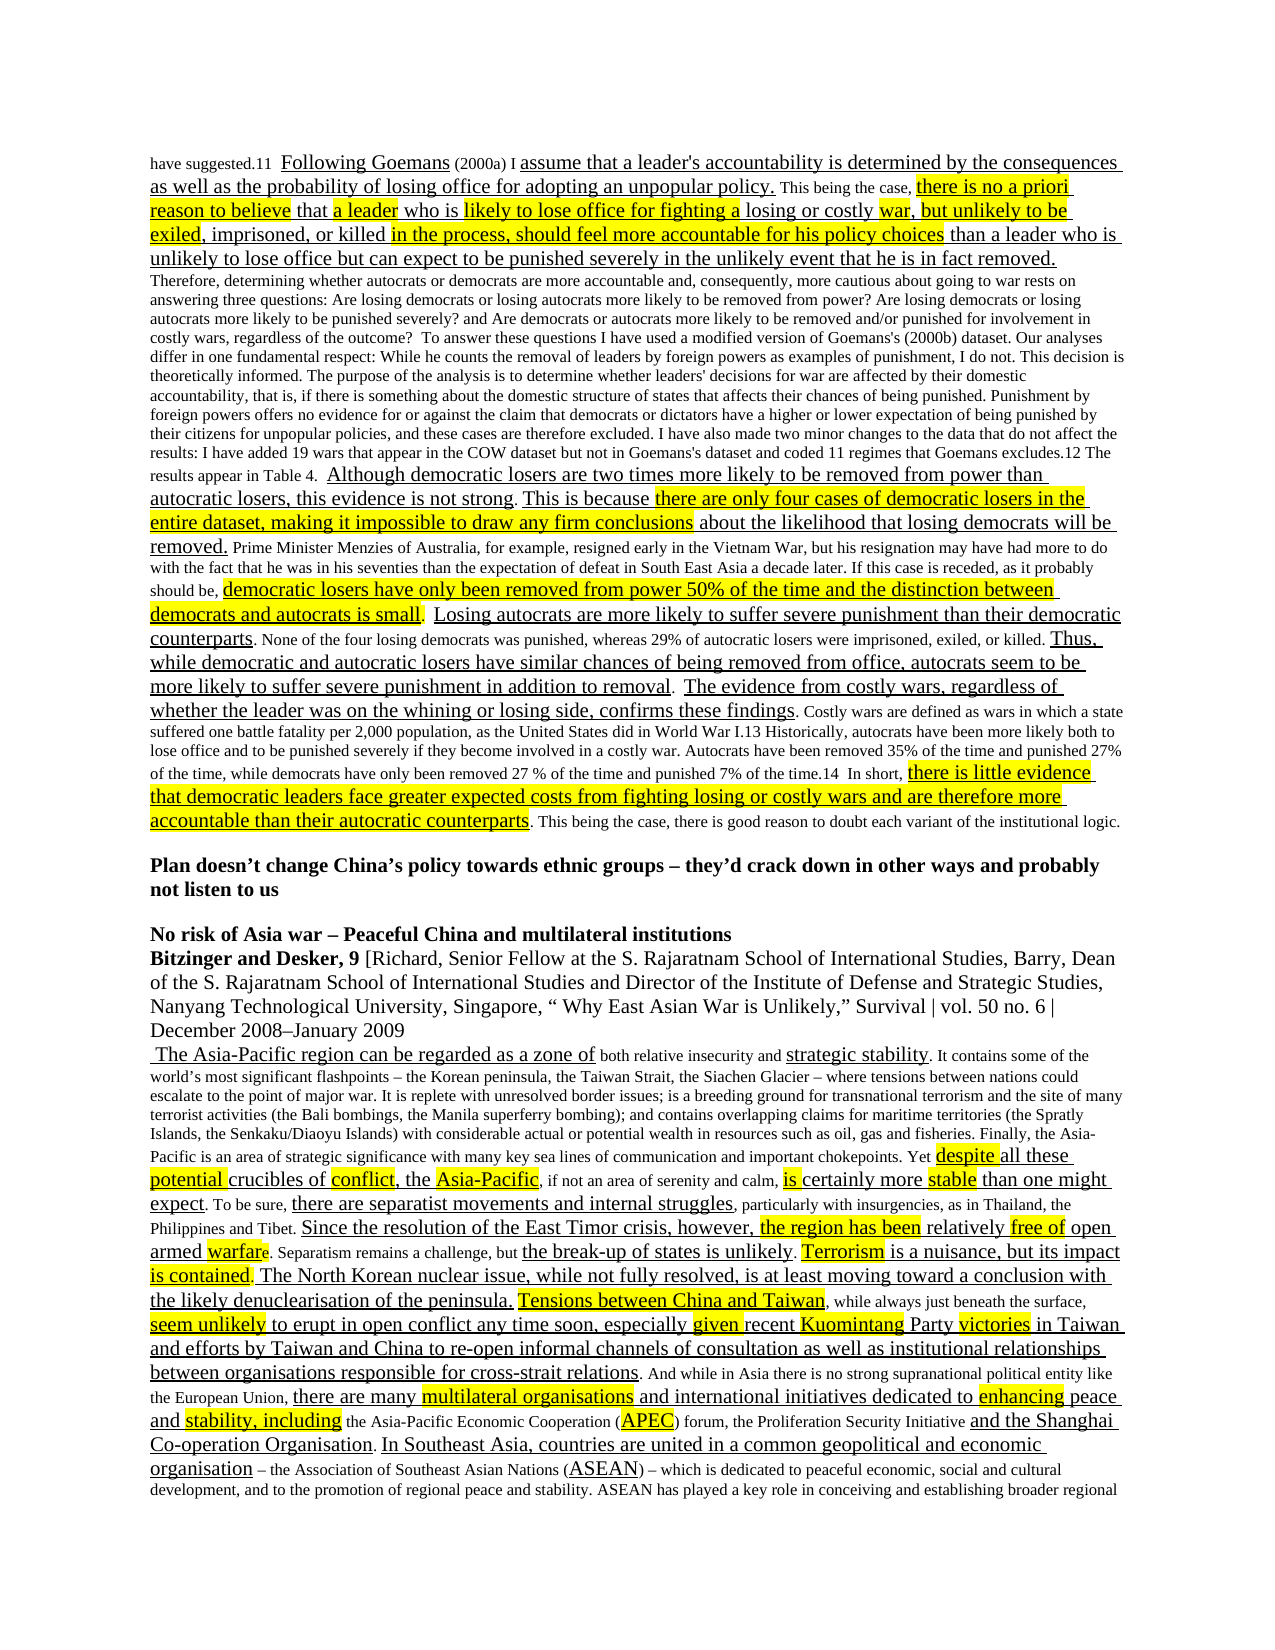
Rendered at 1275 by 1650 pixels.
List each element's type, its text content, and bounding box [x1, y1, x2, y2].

subtitle Plan doesn’t change China’s policy towards ethnic groups – they’d crack down in other ways and probably not listen to us [150, 853, 1125, 901]
text Bitzinger and Desker, 9 [Richard, Senior Fellow at the S. Rajaratnam School of International Studies, Barry, Dean of the S. Rajaratnam School of International Studies and Director of the Institute of Defense and Strategic Studies, Nanyang Technological University, Singapore, “ Why East Asian War is Unlikely,” Survival | vol. 50 no. 6 | December 2008–January 2009 [150, 946, 1125, 1042]
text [150, 1334, 1125, 1499]
subtitle No risk of Asia war – Peaceful China and multilateral institutions [150, 922, 1125, 946]
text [150, 150, 1125, 832]
